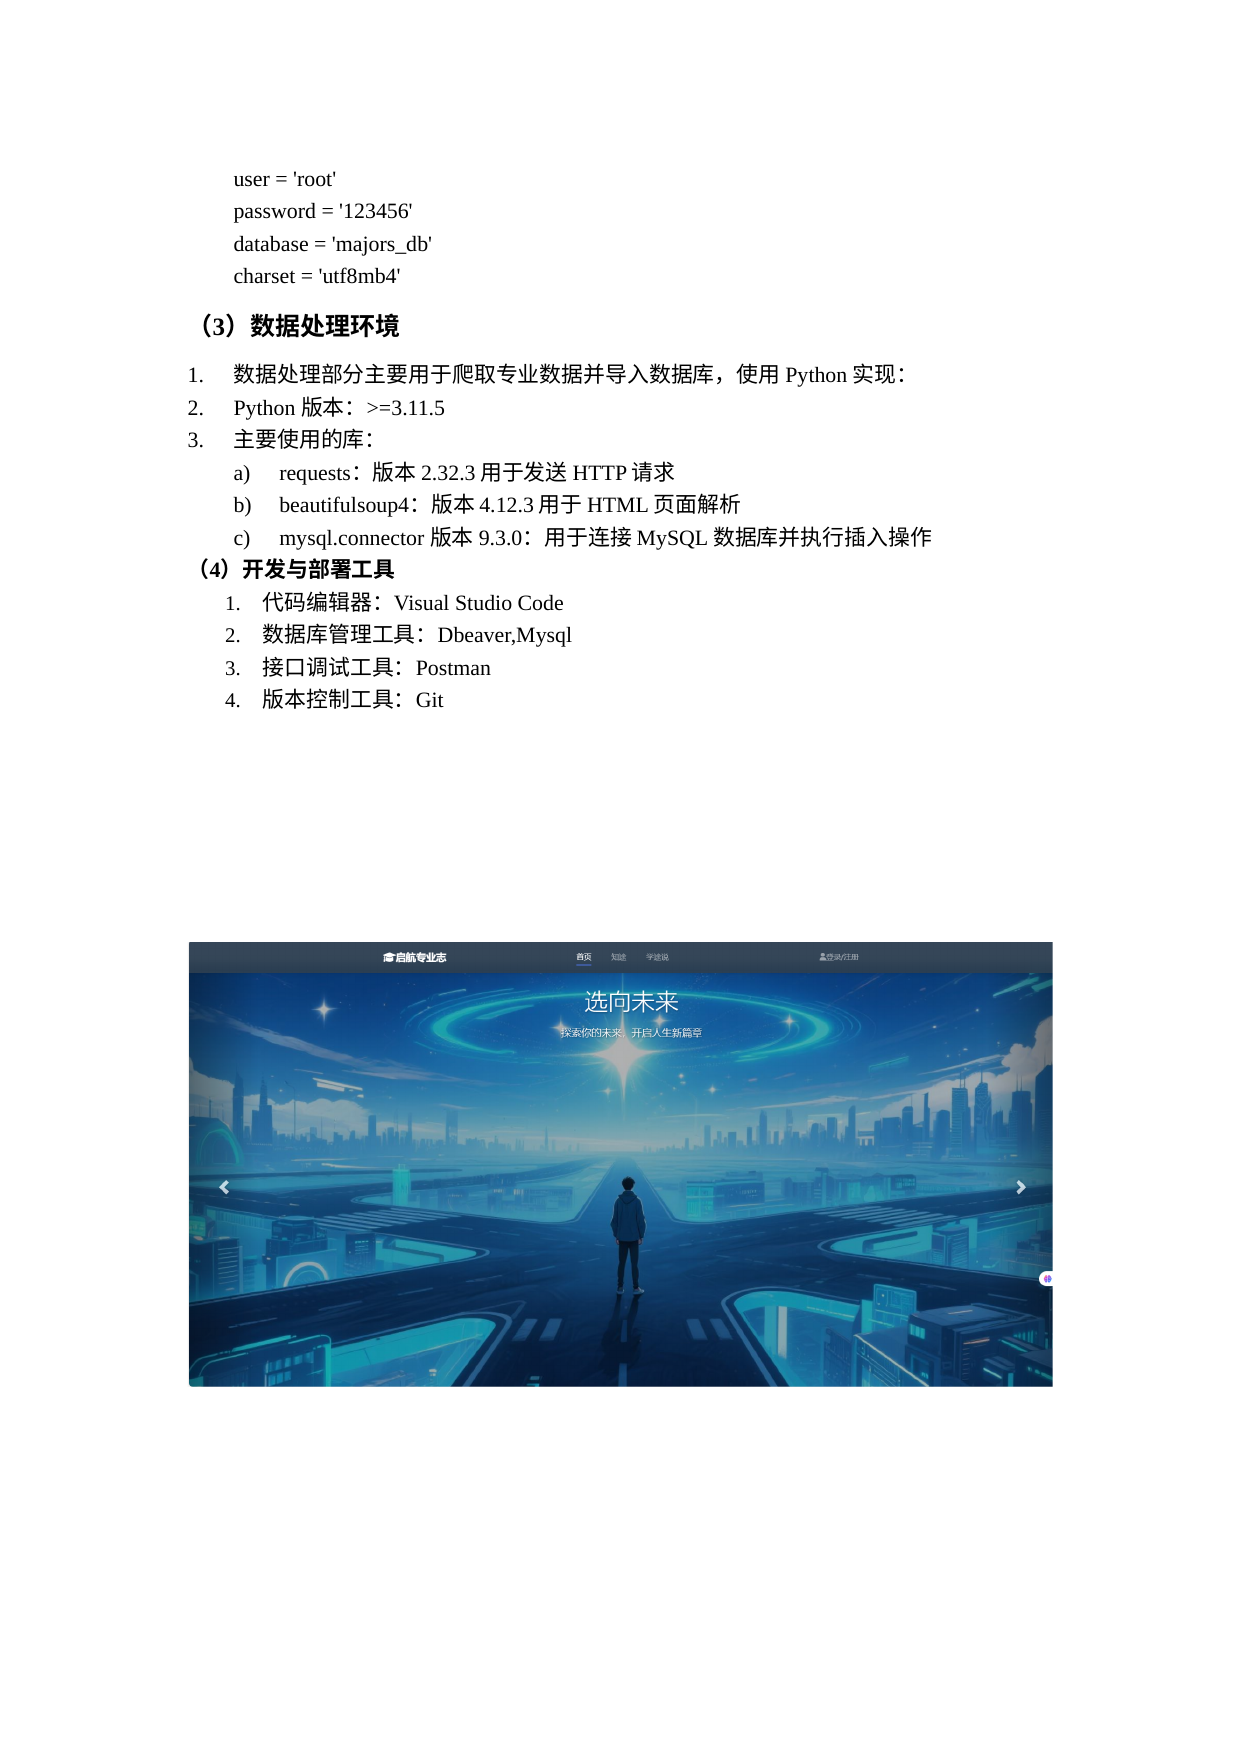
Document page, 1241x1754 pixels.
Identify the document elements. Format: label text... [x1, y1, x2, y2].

list mysql.connector 版本 9.3.0：用于连接 MySQL 数据库并执行插入操作 [233, 519, 1053, 552]
text （4）开发与部署工具 [187, 552, 1053, 584]
list 数据处理部分主要用于爬取专业数据并导入数据库，使用 Python 实现： [187, 357, 1053, 389]
list 数据库管理工具：Dbeaver,Mysql [225, 617, 1053, 649]
picture [187, 942, 1053, 1387]
picture [1043, 1374, 1053, 1379]
text （3）数据处理环境 [187, 292, 1053, 357]
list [187, 162, 1053, 292]
list requests：版本2.32.3用于发送 HTTP 请求 [233, 454, 1053, 487]
list 代码编辑器：Visual Studio Code [225, 584, 1053, 617]
list beautifulsoup4：版本4.12.3用于 HTML 页面解析 [233, 487, 1053, 519]
list 主要使用的库： [187, 422, 1053, 454]
list Python 版本：>=3.11.5 [187, 389, 1053, 422]
list 接口调试工具：Postman [225, 649, 1053, 682]
list 版本控制工具：Git [225, 682, 1053, 714]
